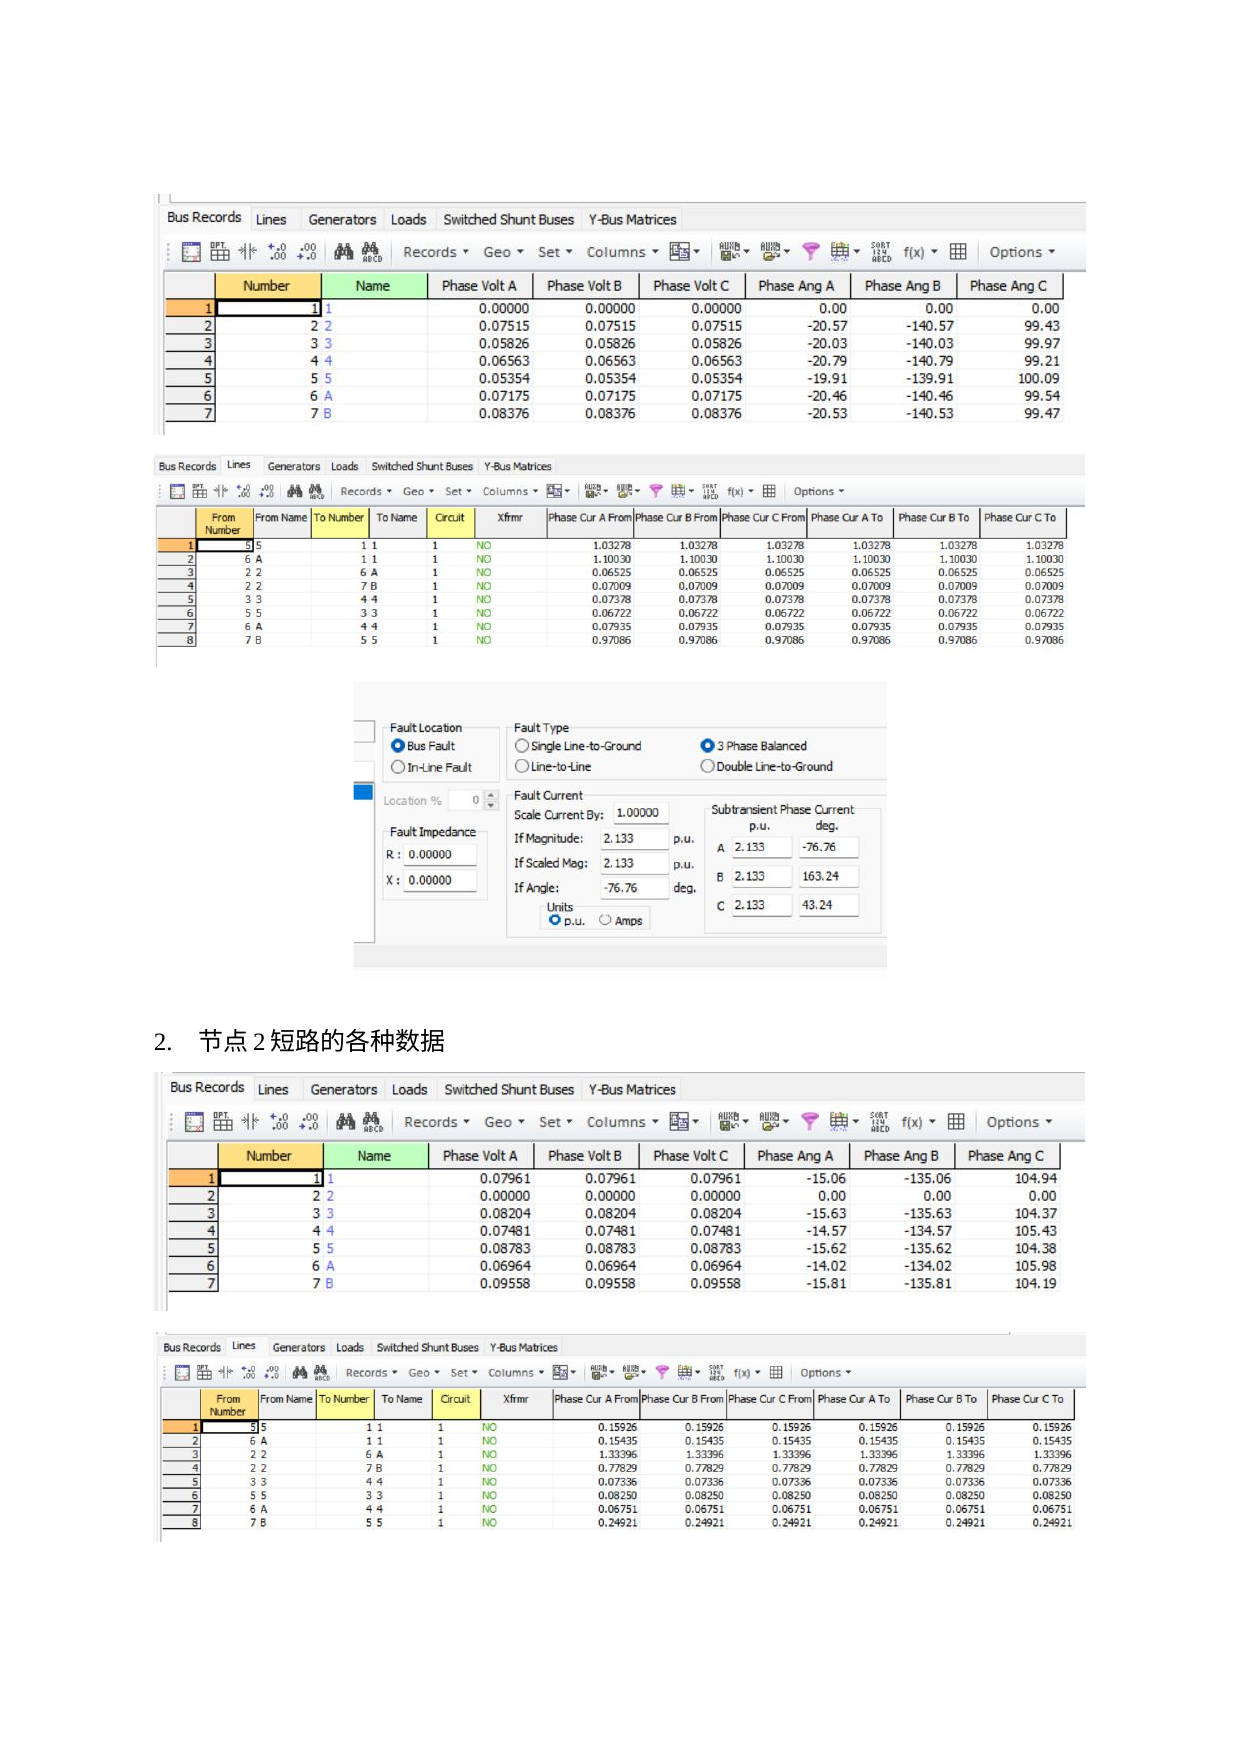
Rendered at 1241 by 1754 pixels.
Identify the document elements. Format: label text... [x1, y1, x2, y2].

picture [153, 454, 1086, 667]
list 节点2短路的各种数据 [153, 1007, 1087, 1072]
picture [153, 1072, 1086, 1311]
picture [153, 1332, 1086, 1542]
picture [153, 194, 1087, 435]
picture [353, 682, 887, 978]
